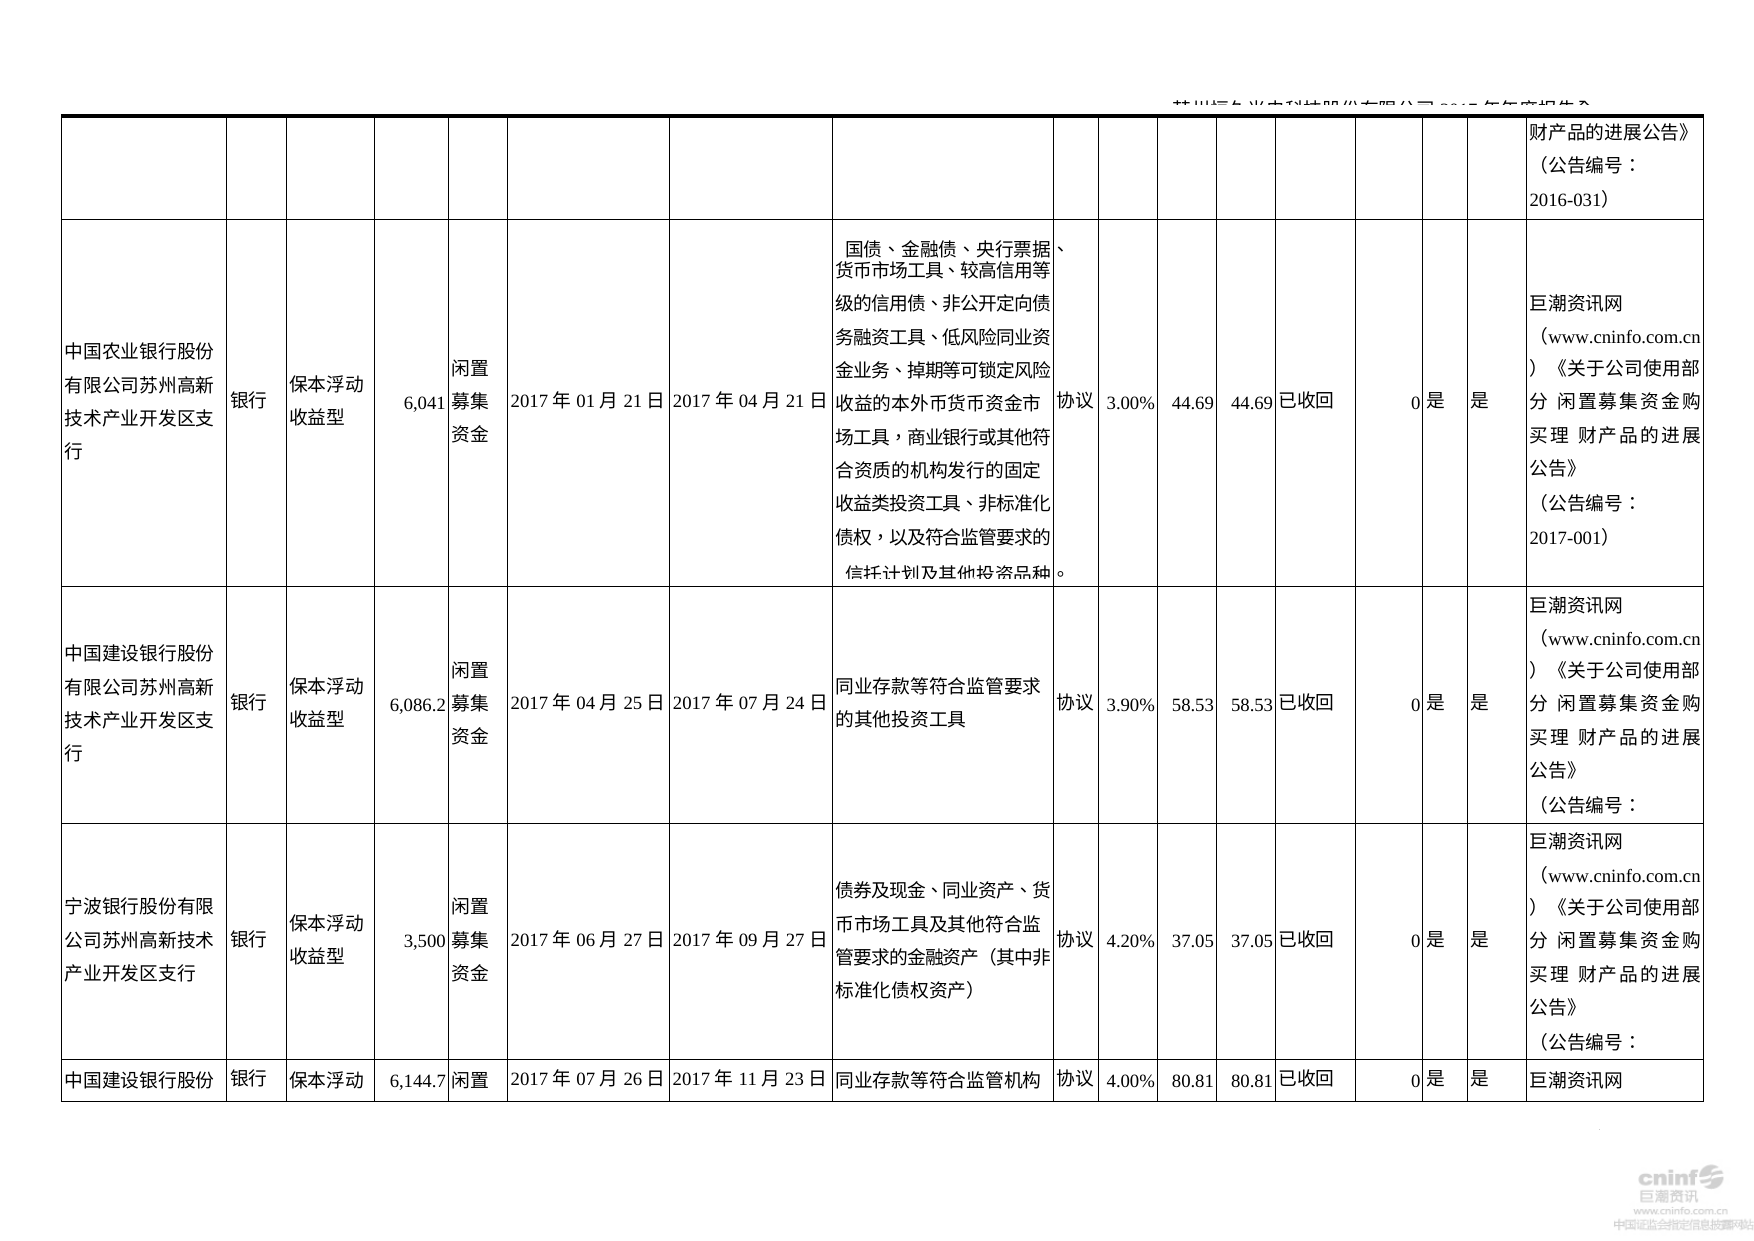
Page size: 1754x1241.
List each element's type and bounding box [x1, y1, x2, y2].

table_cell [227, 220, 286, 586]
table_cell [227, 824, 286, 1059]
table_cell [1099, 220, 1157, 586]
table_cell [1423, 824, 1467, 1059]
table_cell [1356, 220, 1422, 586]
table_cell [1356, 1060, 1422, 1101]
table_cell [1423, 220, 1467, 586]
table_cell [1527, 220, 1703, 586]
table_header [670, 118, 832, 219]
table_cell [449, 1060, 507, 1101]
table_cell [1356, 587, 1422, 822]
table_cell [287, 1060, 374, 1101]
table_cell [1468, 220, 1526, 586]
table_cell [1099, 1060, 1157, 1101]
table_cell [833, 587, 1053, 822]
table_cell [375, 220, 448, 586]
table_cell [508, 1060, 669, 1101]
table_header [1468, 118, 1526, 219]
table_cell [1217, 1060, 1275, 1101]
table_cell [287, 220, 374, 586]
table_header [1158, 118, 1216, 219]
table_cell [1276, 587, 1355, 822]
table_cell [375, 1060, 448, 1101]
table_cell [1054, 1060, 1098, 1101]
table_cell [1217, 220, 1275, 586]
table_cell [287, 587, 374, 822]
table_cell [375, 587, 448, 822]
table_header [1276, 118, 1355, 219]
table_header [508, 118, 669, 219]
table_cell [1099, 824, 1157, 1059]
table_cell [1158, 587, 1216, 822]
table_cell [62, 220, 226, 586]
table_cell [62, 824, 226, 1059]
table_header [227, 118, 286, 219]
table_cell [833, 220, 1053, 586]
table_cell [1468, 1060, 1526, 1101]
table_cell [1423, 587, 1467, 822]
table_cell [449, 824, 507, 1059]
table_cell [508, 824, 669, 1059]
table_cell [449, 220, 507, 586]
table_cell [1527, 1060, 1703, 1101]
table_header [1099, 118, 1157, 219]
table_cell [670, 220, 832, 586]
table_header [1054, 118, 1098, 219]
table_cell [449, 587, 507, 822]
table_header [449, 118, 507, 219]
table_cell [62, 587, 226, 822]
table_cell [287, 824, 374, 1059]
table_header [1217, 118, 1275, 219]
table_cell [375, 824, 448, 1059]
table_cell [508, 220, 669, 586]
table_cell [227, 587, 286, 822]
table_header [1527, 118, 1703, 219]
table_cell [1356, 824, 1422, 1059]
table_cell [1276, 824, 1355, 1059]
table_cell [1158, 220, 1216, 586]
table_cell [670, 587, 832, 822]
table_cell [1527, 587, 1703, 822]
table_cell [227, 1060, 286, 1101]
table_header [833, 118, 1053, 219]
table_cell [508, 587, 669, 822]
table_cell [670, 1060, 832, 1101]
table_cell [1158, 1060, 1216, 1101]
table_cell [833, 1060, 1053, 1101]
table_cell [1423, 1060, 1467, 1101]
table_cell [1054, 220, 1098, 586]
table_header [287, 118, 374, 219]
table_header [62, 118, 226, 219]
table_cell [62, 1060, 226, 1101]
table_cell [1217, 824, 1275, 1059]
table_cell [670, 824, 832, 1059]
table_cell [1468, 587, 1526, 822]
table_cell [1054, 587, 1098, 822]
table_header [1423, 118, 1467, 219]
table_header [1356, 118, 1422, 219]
picture [1613, 1159, 1754, 1241]
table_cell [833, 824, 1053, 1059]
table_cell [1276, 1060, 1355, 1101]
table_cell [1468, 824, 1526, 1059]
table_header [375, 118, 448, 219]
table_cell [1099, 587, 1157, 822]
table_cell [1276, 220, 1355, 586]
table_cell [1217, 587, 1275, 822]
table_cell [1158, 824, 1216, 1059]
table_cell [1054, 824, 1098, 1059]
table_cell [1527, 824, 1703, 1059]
